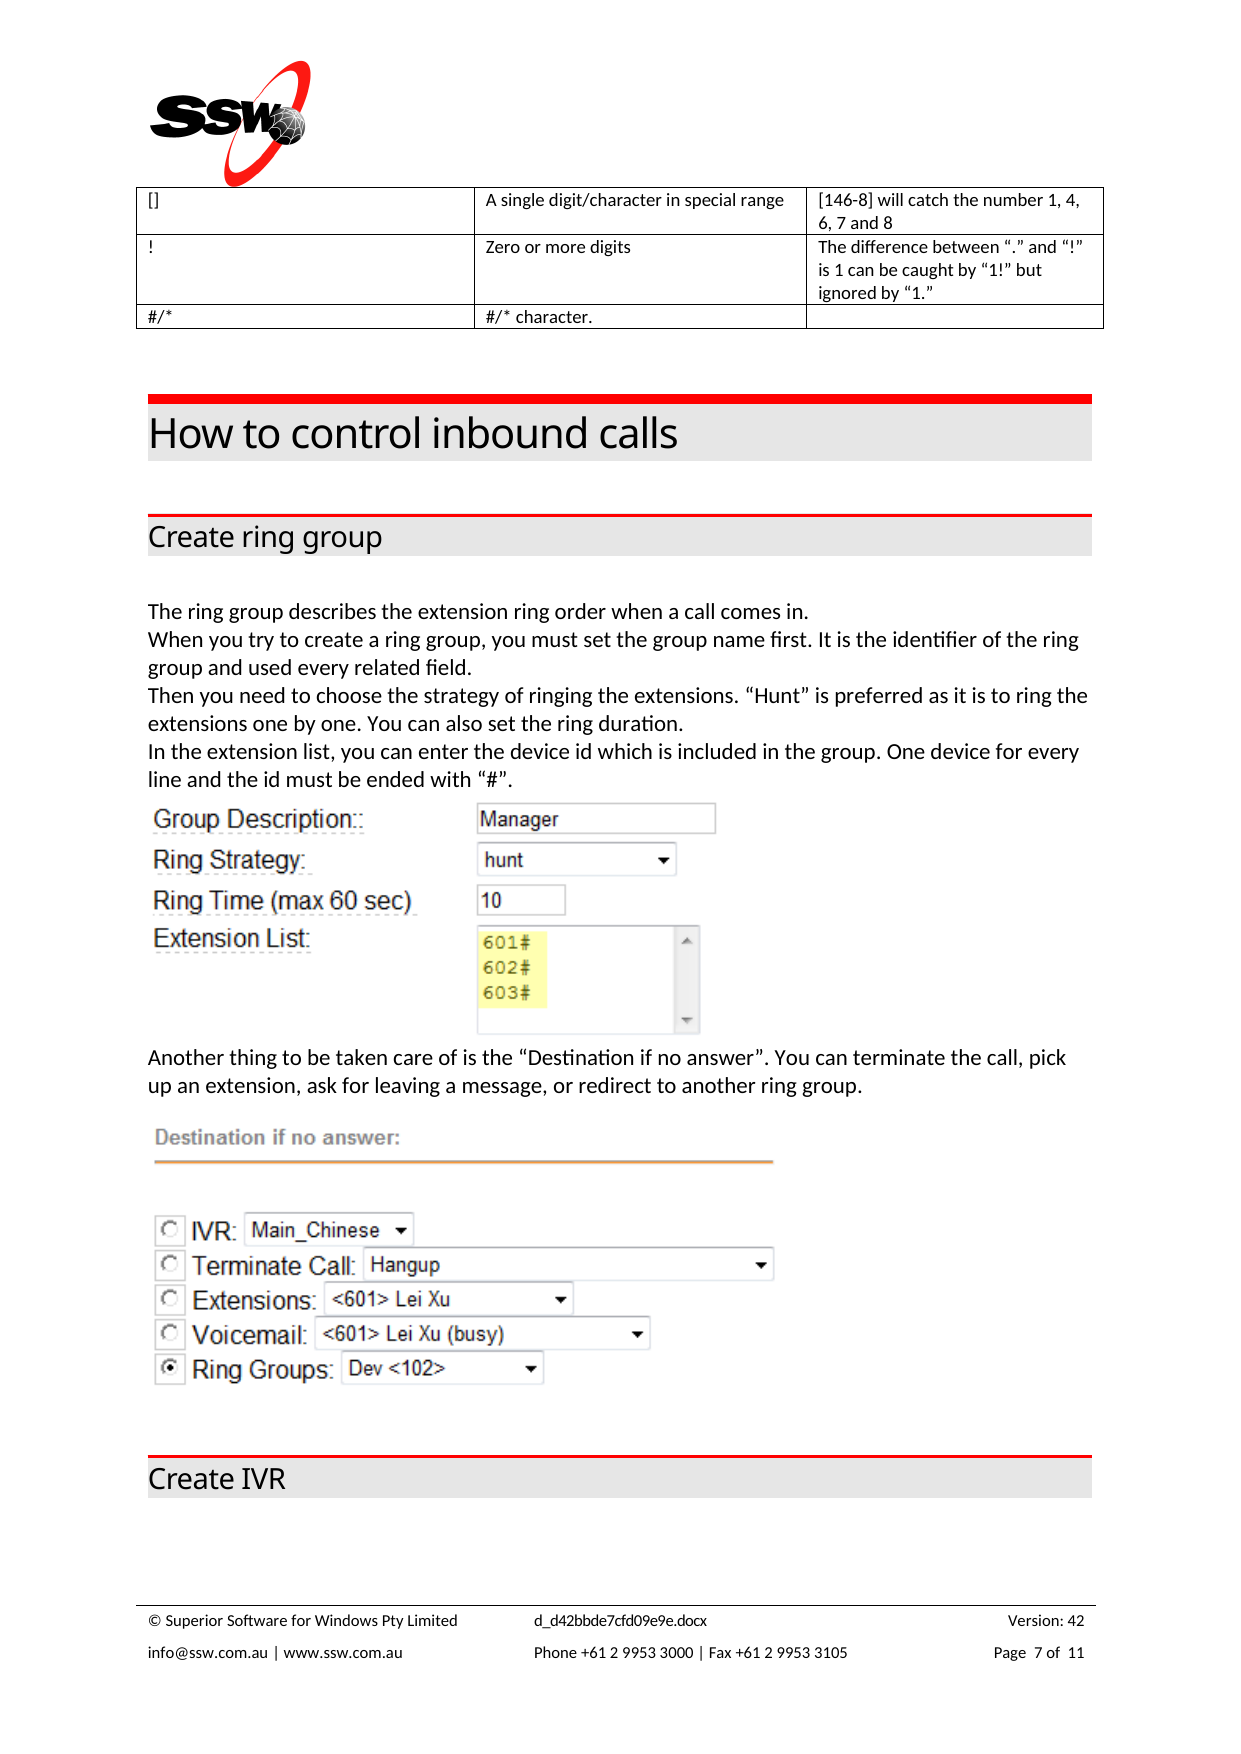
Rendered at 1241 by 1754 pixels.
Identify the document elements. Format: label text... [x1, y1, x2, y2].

subtitle Create ring group [148, 517, 1092, 556]
table_cell [] [137, 188, 474, 234]
table_cell A single digit/character in special range [475, 188, 806, 234]
subtitle Create IVR [148, 1458, 1092, 1498]
text Another thing to be taken care of is the “Destination if no answer”. You can terminate the call, pick up an extension, ask for leaving a message, or redirect to another ring group. [148, 1043, 1092, 1099]
text In the extension list, you can enter the device id which is included in the group. One device for every line and the id must be ended with “#”. [148, 737, 1092, 793]
text Then you need to choose the strategy of ringing the extensions. “Hunt” is preferred as it is to ring the extensions one by one. You can also set the ring duration. [148, 681, 1092, 737]
picture [147, 59, 312, 187]
table_cell The difference between “.” and “!” is 1 can be caught by “1!” but ignored by “1.” [807, 235, 1103, 304]
picture [147, 793, 779, 1043]
subtitle How to control inbound calls [148, 404, 1092, 461]
table_cell ! [137, 235, 474, 304]
table_cell #/* [137, 305, 474, 328]
table_cell [807, 305, 1103, 328]
table_cell Zero or more digits [475, 235, 806, 304]
text The ring group describes the extension ring order when a call comes in. [148, 597, 1092, 625]
text When you try to create a ring group, you must set the group name first. It is the identifier of the ring group and used every related field. [148, 625, 1092, 681]
table_cell #/* character. [475, 305, 806, 328]
table_cell [146-8] will catch the number 1, 4, 6, 7 and 8 [807, 188, 1103, 234]
picture [147, 1127, 803, 1415]
